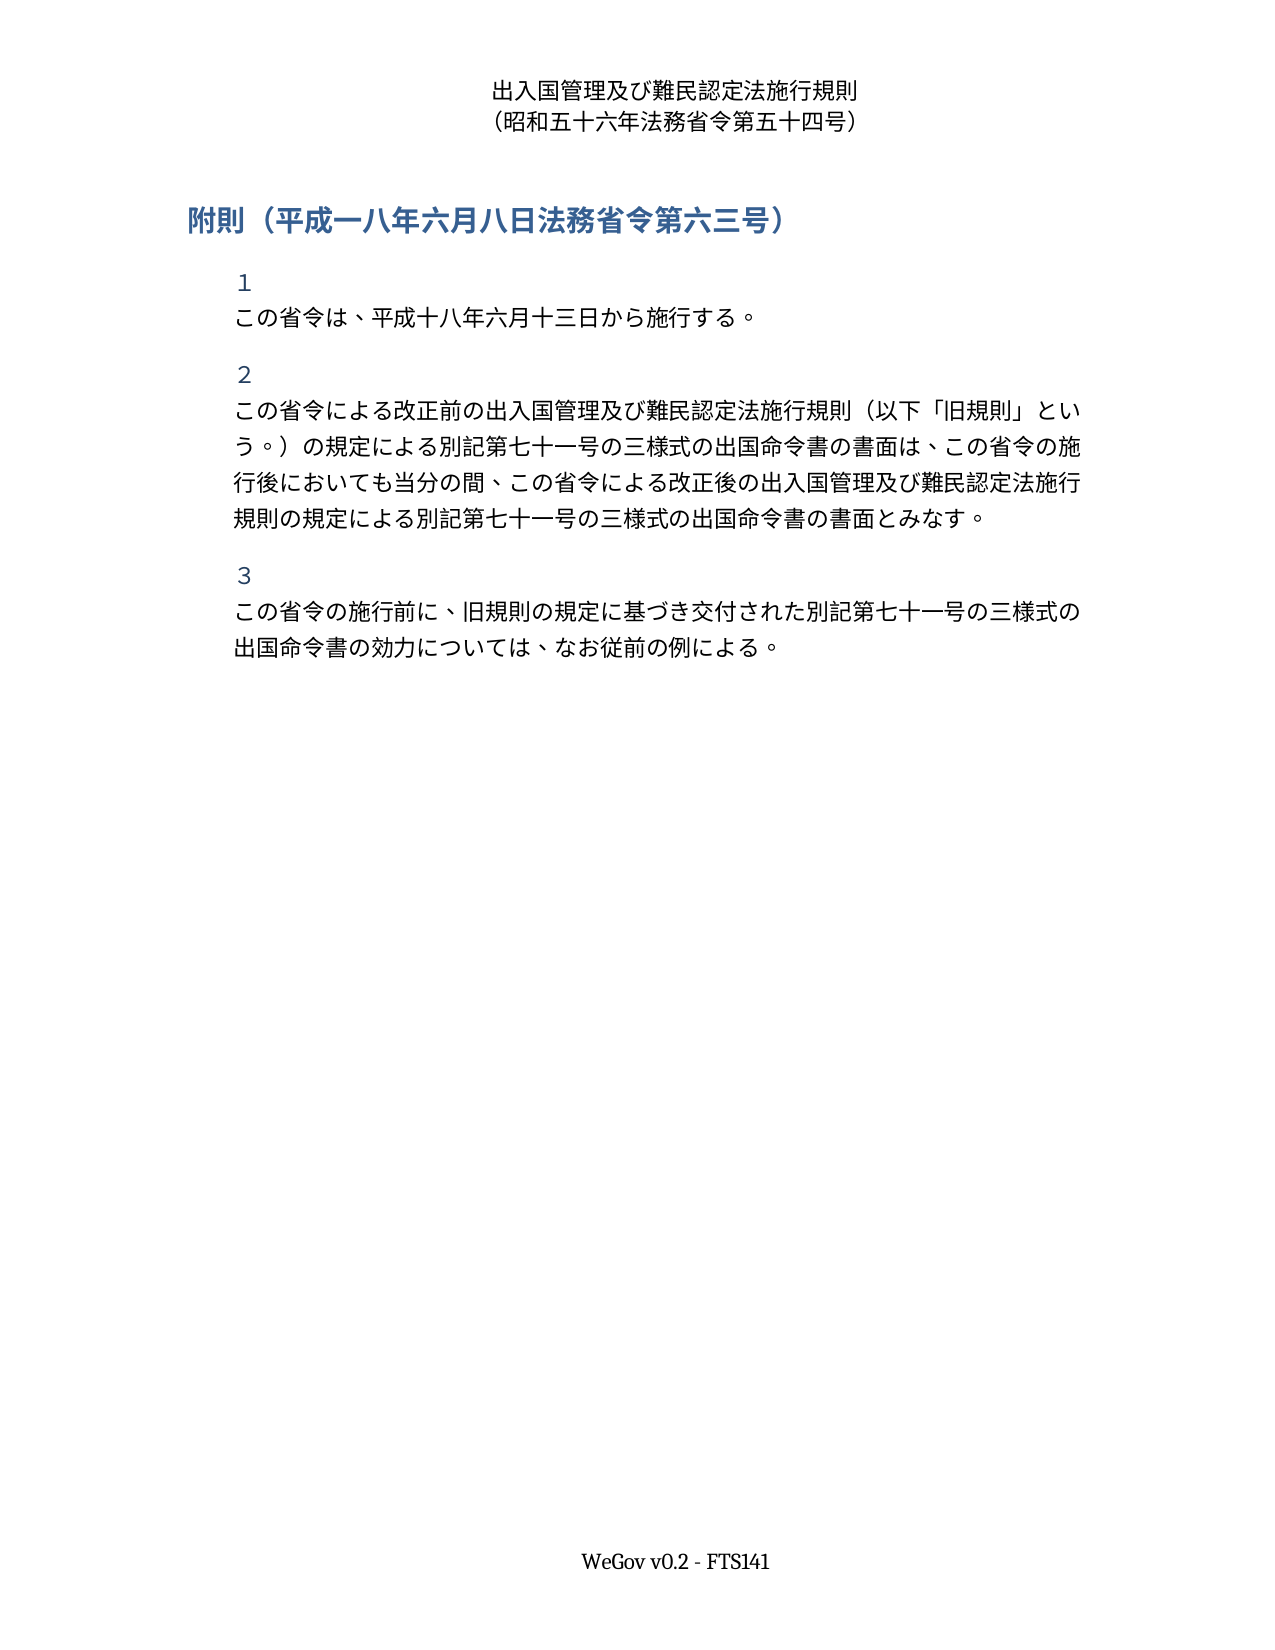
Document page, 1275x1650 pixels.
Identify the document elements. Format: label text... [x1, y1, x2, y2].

text この省令による改正前の出入国管理及び難民認定法施行規則（以下「旧規則」という。）の規定による別記第七十一号の三様式の出国命令書の書面は、この省令の施行後においても当分の間、この省令による改正後の出入国管理及び難民認定法施行規則の規定による別記第七十一号の三様式の出国命令書の書面とみなす。 [233, 395, 1087, 534]
subtitle １ [233, 266, 1087, 298]
subtitle ３ [233, 560, 1087, 591]
subtitle 附則（平成一八年六月八日法務省令第六三号） [187, 200, 1087, 240]
subtitle ２ [233, 359, 1087, 390]
text この省令の施行前に、旧規則の規定に基づき交付された別記第七十一号の三様式の出国命令書の効力については、なお従前の例による。 [233, 596, 1087, 663]
text この省令は、平成十八年六月十三日から施行する。 [233, 302, 1087, 334]
